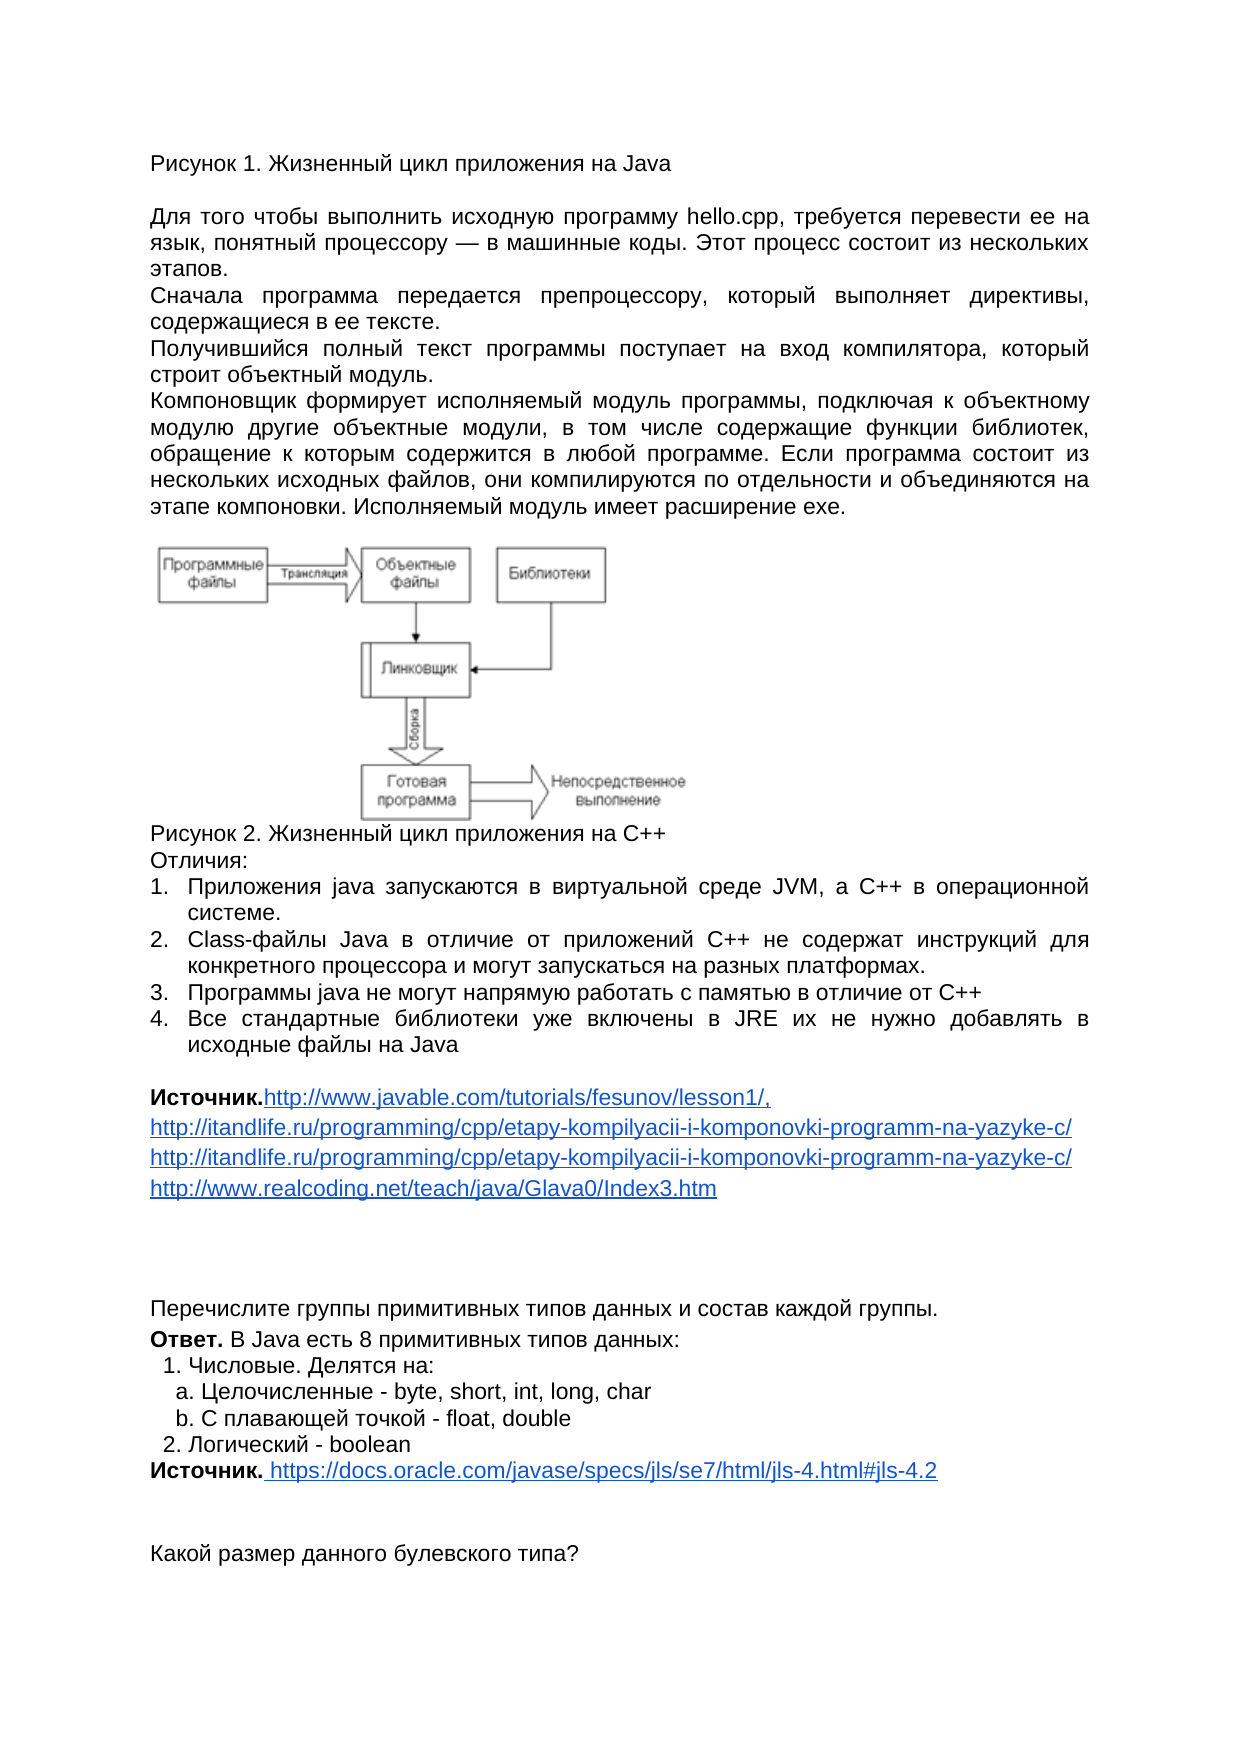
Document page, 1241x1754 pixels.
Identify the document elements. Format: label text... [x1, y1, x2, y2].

text Источник. https://docs.oracle.com/javase/specs/jls/se7/html/jls-4.html#jls-4.2 [150, 1457, 1090, 1484]
text Отличия: [150, 847, 1090, 873]
text Рисунок 1. Жизненный цикл приложения на Java [150, 150, 1090, 176]
text Получившийся полный текст программы поступает на вход компилятора, который строит объектный модуль. [150, 334, 1090, 387]
text 2. Логический - boolean [150, 1431, 1090, 1457]
text Для того чтобы выполнить исходную программу hello.cpp, требуется перевести ее на язык, понятный процессору — в машинные коды. Этот процесс состоит из нескольких этапов. [150, 203, 1090, 282]
text http://www.realcoding.net/teach/java/Glava0/Index3.htm [150, 1174, 1090, 1201]
text Сначала программа передается препроцессору, который выполняет директивы, содержащиеся в ее тексте. [150, 282, 1090, 334]
list Все стандартные библиотеки уже включены в JRE их не нужно добавлять в исходные файлы на Java [150, 1005, 1090, 1057]
text 1. Числовые. Делятся на: [150, 1352, 1090, 1378]
text http://itandlife.ru/programming/cpp/etapy-kompilyacii-i-komponovki-programm-na-yazyke-c/ [150, 1144, 1090, 1171]
text Компоновщик формирует исполняемый модуль программы, подключая к объектному модулю другие объектные модули, в том числе содержащие функции библиотек, обращение к которым содержится в любой программе. Если программа состоит из нескольких исходных файлов, они компилируются по отдельности и объединяются на этапе компоновки. Исполняемый модуль имеет расширение ехе. [150, 387, 1090, 519]
text a. Целочисленные - byte, short, int, long, char [150, 1378, 1090, 1404]
list Сlass-файлы Java в отличие от приложений С++ не содержат инструкций для конкретного процессора и могут запускаться на разных платформах. [150, 926, 1090, 978]
list Программы java не могут напрямую работать с памятью в отличие от С++ [150, 978, 1090, 1005]
text Ответ. В Java есть 8 примитивных типов данных: [150, 1326, 1090, 1352]
text b. С плавающей точкой - float, double [150, 1404, 1090, 1431]
text Перечислите группы примитивных типов данных и состав каждой группы. [150, 1295, 1090, 1322]
text Источник.http://www.javable.com/tutorials/fesunov/lesson1/, http://itandlife.ru/programming/cpp/etapy-kompilyacii-i-komponovki-programm-na-yazyke-c/ [150, 1084, 1090, 1140]
list Приложения java запускаются в виртуальной среде JVM, а C++ в операционной системе. [150, 873, 1090, 926]
text Рисунок 2. Жизненный цикл приложения на C++ [150, 820, 1090, 847]
picture [156, 545, 691, 821]
text Какой размер данного булевского типа? [150, 1540, 1090, 1567]
